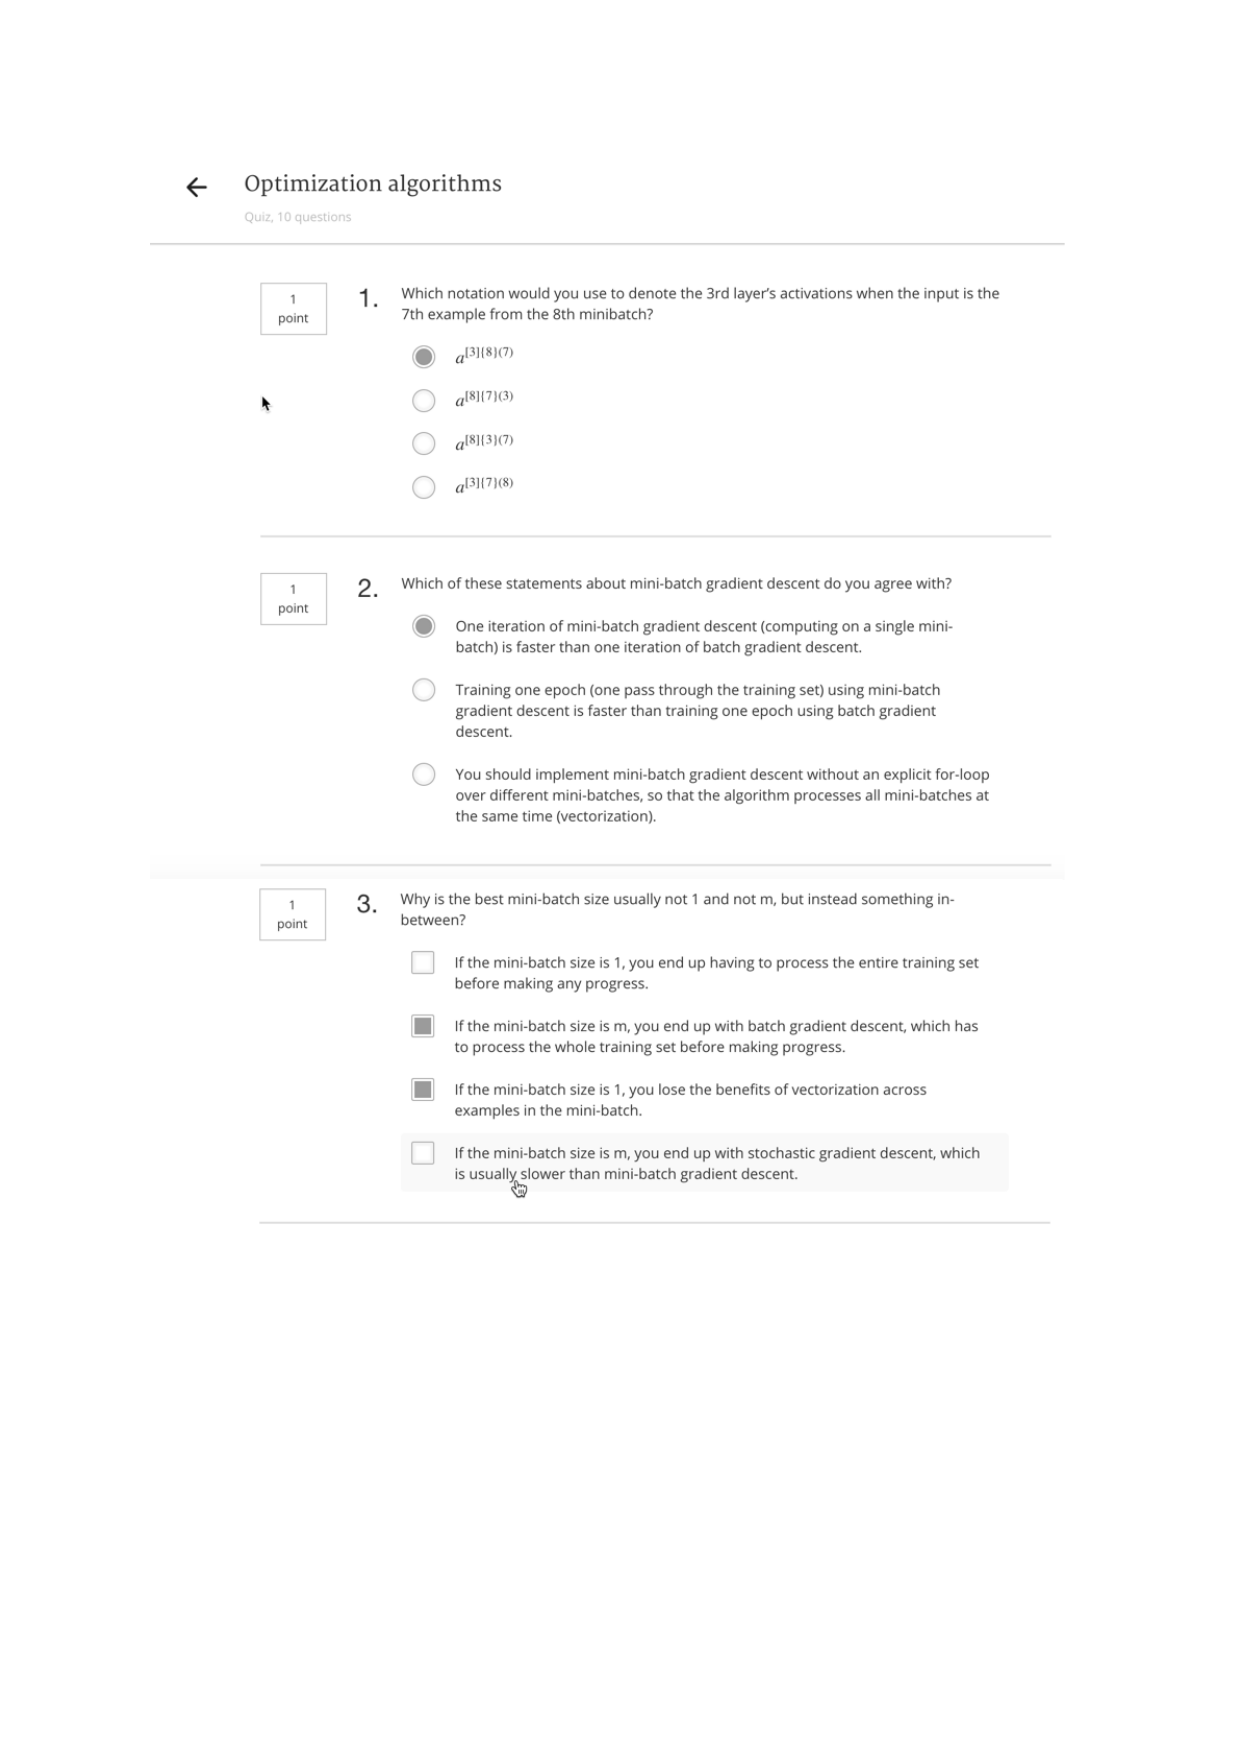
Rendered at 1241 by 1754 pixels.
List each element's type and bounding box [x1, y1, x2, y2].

picture [150, 150, 1065, 1248]
